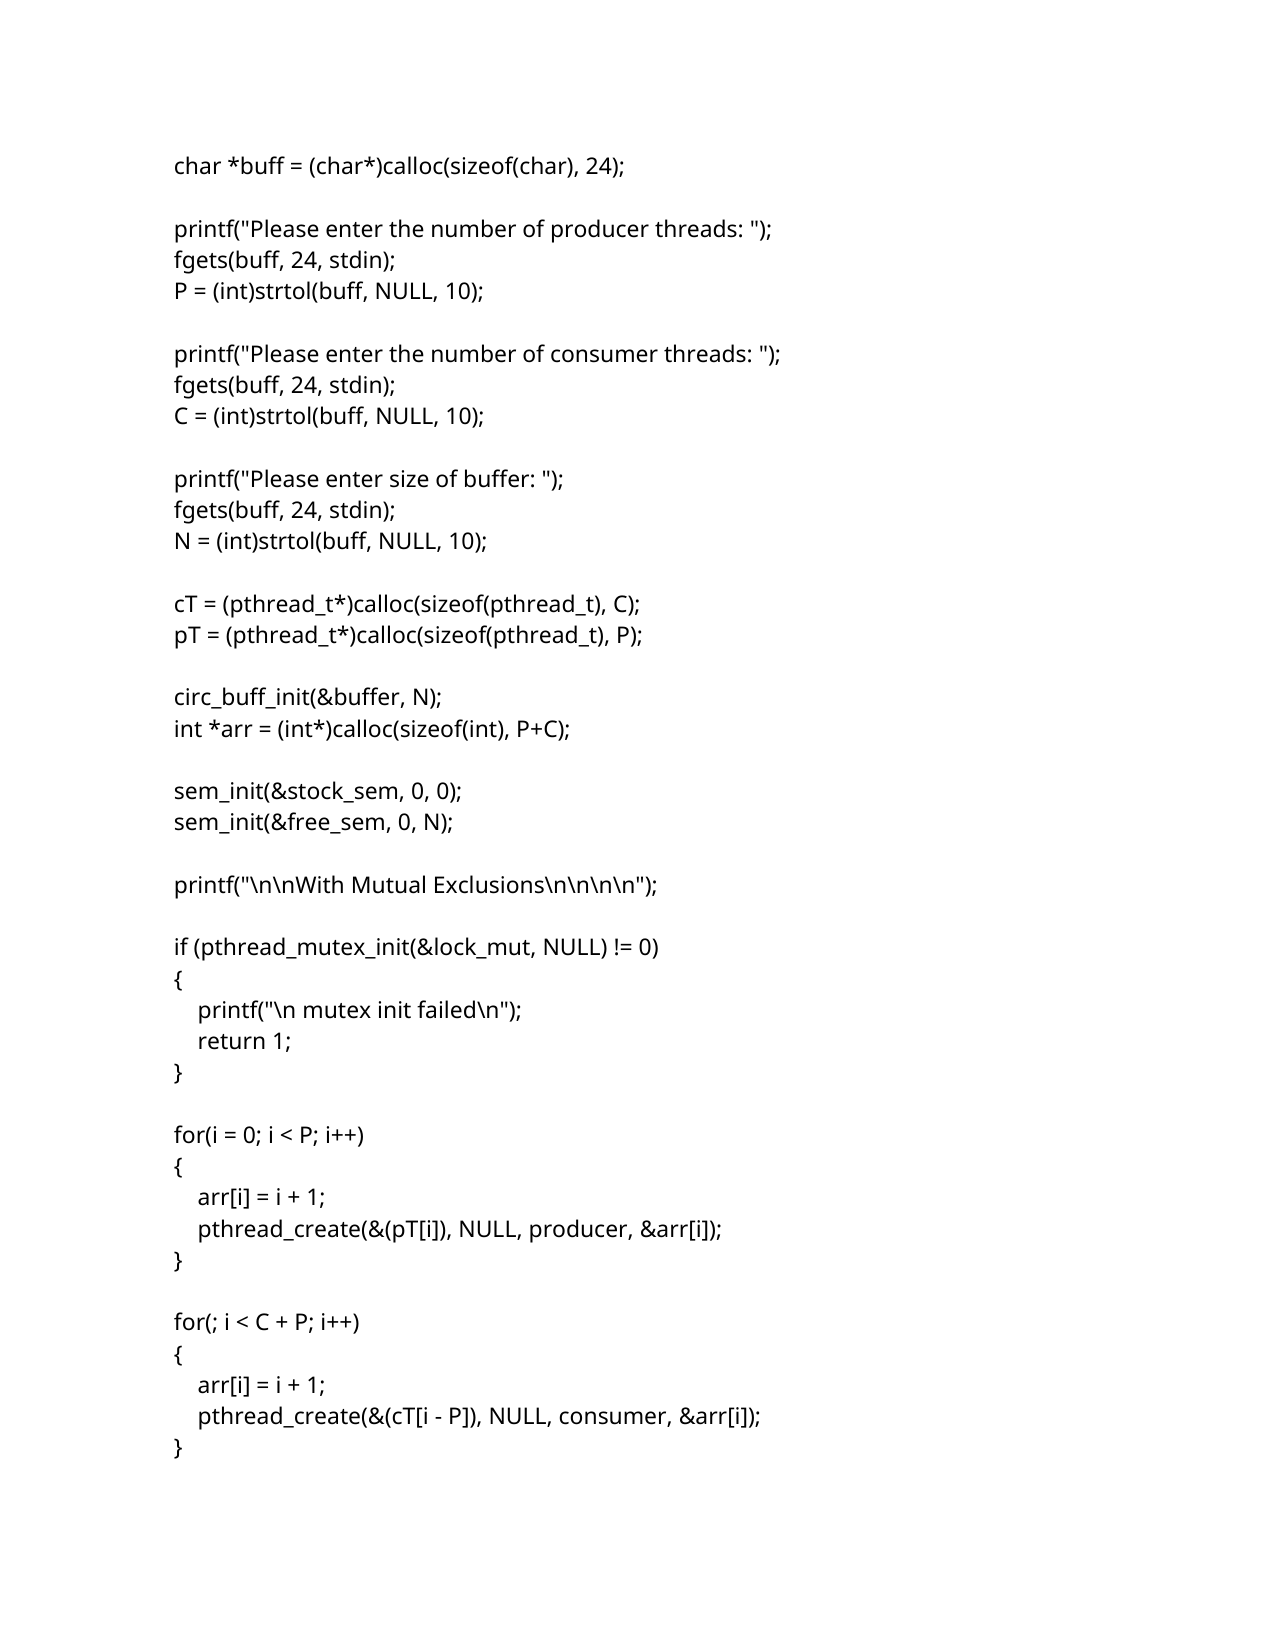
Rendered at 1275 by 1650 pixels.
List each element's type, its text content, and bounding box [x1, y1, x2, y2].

text N = (int)strtol(buff, NULL, 10); [150, 525, 1125, 556]
text printf("Please enter the number of consumer threads: "); [150, 337, 1125, 369]
text { [150, 1150, 1125, 1181]
text pthread_create(&(cT[i - P]), NULL, consumer, &arr[i]); [150, 1400, 1125, 1431]
text pT = (pthread_t*)calloc(sizeof(pthread_t), P); [150, 619, 1125, 650]
text char *buff = (char*)calloc(sizeof(char), 24); [150, 150, 1125, 181]
text for(i = 0; i < P; i++) [150, 1119, 1125, 1150]
text printf("Please enter the number of producer threads: "); [150, 212, 1125, 244]
text pthread_create(&(pT[i]), NULL, producer, &arr[i]); [150, 1212, 1125, 1244]
text fgets(buff, 24, stdin); [150, 494, 1125, 525]
text printf("\n mutex init failed\n"); [150, 994, 1125, 1025]
text { [150, 962, 1125, 994]
text return 1; [150, 1025, 1125, 1056]
text cT = (pthread_t*)calloc(sizeof(pthread_t), C); [150, 587, 1125, 619]
text printf("Please enter size of buffer: "); [150, 462, 1125, 494]
text fgets(buff, 24, stdin); [150, 244, 1125, 275]
text } [150, 1431, 1125, 1462]
text int *arr = (int*)calloc(sizeof(int), P+C); [150, 712, 1125, 744]
text if (pthread_mutex_init(&lock_mut, NULL) != 0) [150, 931, 1125, 962]
text for(; i < C + P; i++) [150, 1306, 1125, 1337]
text sem_init(&stock_sem, 0, 0); [150, 775, 1125, 806]
text } [150, 1244, 1125, 1275]
text circ_buff_init(&buffer, N); [150, 681, 1125, 712]
text { [150, 1337, 1125, 1369]
text printf("\n\nWith Mutual Exclusions\n\n\n\n"); [150, 869, 1125, 900]
text sem_init(&free_sem, 0, N); [150, 806, 1125, 837]
text fgets(buff, 24, stdin); [150, 369, 1125, 400]
text arr[i] = i + 1; [150, 1181, 1125, 1212]
text P = (int)strtol(buff, NULL, 10); [150, 275, 1125, 306]
text arr[i] = i + 1; [150, 1369, 1125, 1400]
text } [150, 1056, 1125, 1087]
text C = (int)strtol(buff, NULL, 10); [150, 400, 1125, 431]
